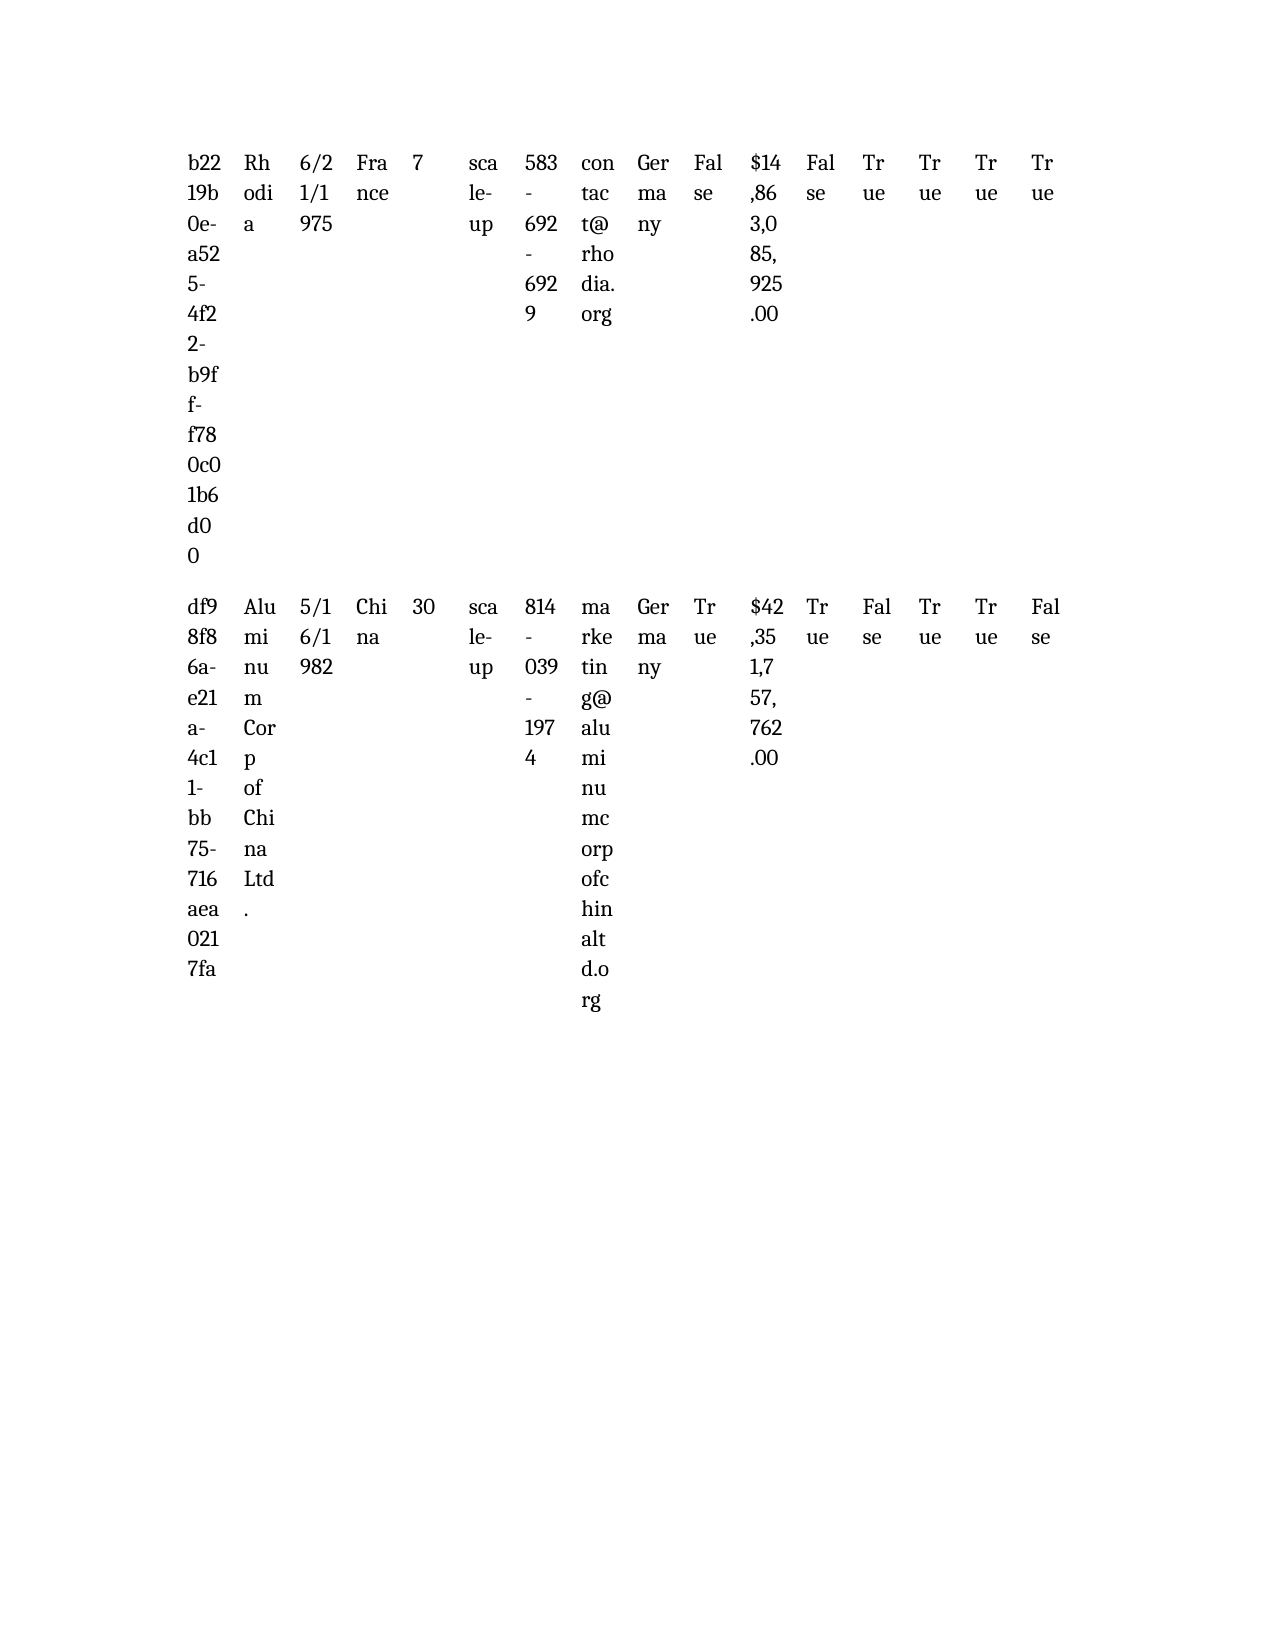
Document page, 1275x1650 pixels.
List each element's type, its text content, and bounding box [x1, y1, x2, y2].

table_cell df98f86a-e21a-4c11-bb75-716aea0217fa [176, 594, 232, 1037]
table_cell True [795, 594, 851, 1037]
table_header True [1020, 150, 1076, 594]
table_header False [795, 150, 851, 594]
table_cell 30 [401, 594, 457, 1037]
table_cell True [683, 594, 739, 1037]
table_cell True [908, 594, 964, 1037]
table_header 7 [401, 150, 457, 594]
table_cell scale-up [458, 594, 514, 1037]
table_header $14,863,085,925.00 [739, 150, 795, 594]
table_cell False [851, 594, 907, 1037]
table_header 583-692-6929 [514, 150, 570, 594]
table_cell Aluminum Corp of China Ltd. [233, 594, 289, 1037]
table_header Germany [626, 150, 682, 594]
table_cell True [964, 594, 1020, 1037]
table_header Rhodia [233, 150, 289, 594]
table_cell marketing@aluminumcorpofchinaltd.org [570, 594, 626, 1037]
table_cell China [345, 594, 401, 1037]
table_header scale-up [458, 150, 514, 594]
table_header True [908, 150, 964, 594]
table_header France [345, 150, 401, 594]
table_header True [851, 150, 907, 594]
table_cell $42,351,757,762.00 [739, 594, 795, 1037]
table_cell False [1020, 594, 1076, 1037]
table_header False [683, 150, 739, 594]
table_cell Germany [626, 594, 682, 1037]
table_cell 814-039-1974 [514, 594, 570, 1037]
table_header True [964, 150, 1020, 594]
table_cell 5/16/1982 [289, 594, 345, 1037]
table_header b2219b0e-a525-4f22-b9ff-f780c01b6d00 [176, 150, 232, 594]
table_header contact@rhodia.org [570, 150, 626, 594]
table_header 6/21/1975 [289, 150, 345, 594]
